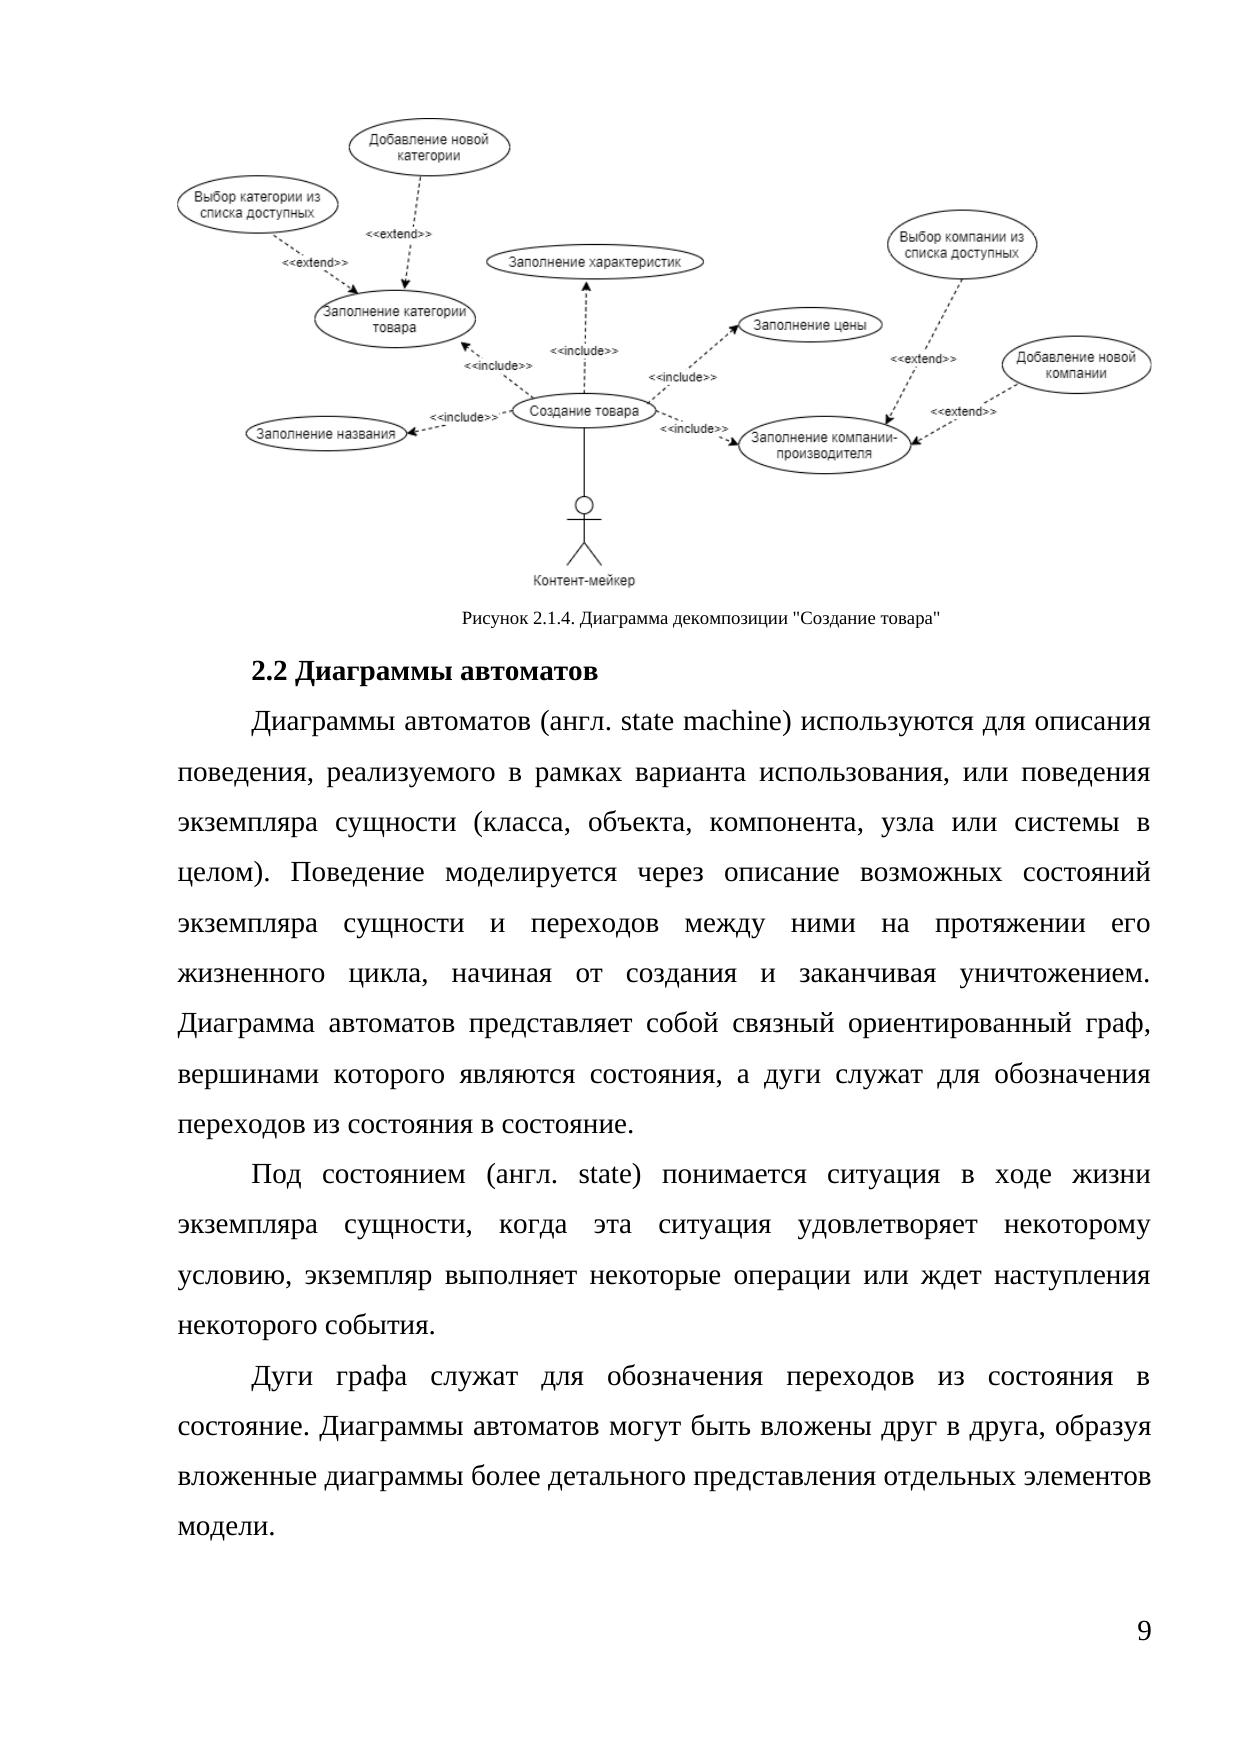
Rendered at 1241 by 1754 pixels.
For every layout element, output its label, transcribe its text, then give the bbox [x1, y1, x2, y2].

text Рисунок 2.1.4. Диаграмма декомпозиции "Создание товара" [177, 607, 1152, 628]
picture [177, 118, 1152, 590]
subtitle 2.2 Диаграммы автоматов [177, 653, 1152, 687]
text Дуги графа служат для обозначения переходов из состояния в состояние. Диаграммы автоматов могут быть вложены друг в друга, образуя вложенные диаграммы более детального представления отдельных элементов модели. [177, 1358, 1152, 1542]
text Под состоянием (англ. state) понимается ситуация в ходе жизни экземпляра сущности, когда эта ситуация удовлетворяет некоторому условию, экземпляр выполняет некоторые операции или ждет наступления некоторого события. [177, 1156, 1152, 1341]
text Диаграммы автоматов (англ. state machine) используются для описания поведения, реализуемого в рамках варианта использования, или поведения экземпляра сущности (класса, объекта, компонента, узла или системы в целом). Поведение моделируется через описание возможных состояний экземпляра сущности и переходов между ними на протяжении его жизненного цикла, начиная от создания и заканчивая уничтожением. Диаграмма автоматов представляет собой связный ориентированный граф, вершинами которого являются состояния, а дуги служат для обозначения переходов из состояния в состояние. [177, 703, 1152, 1139]
